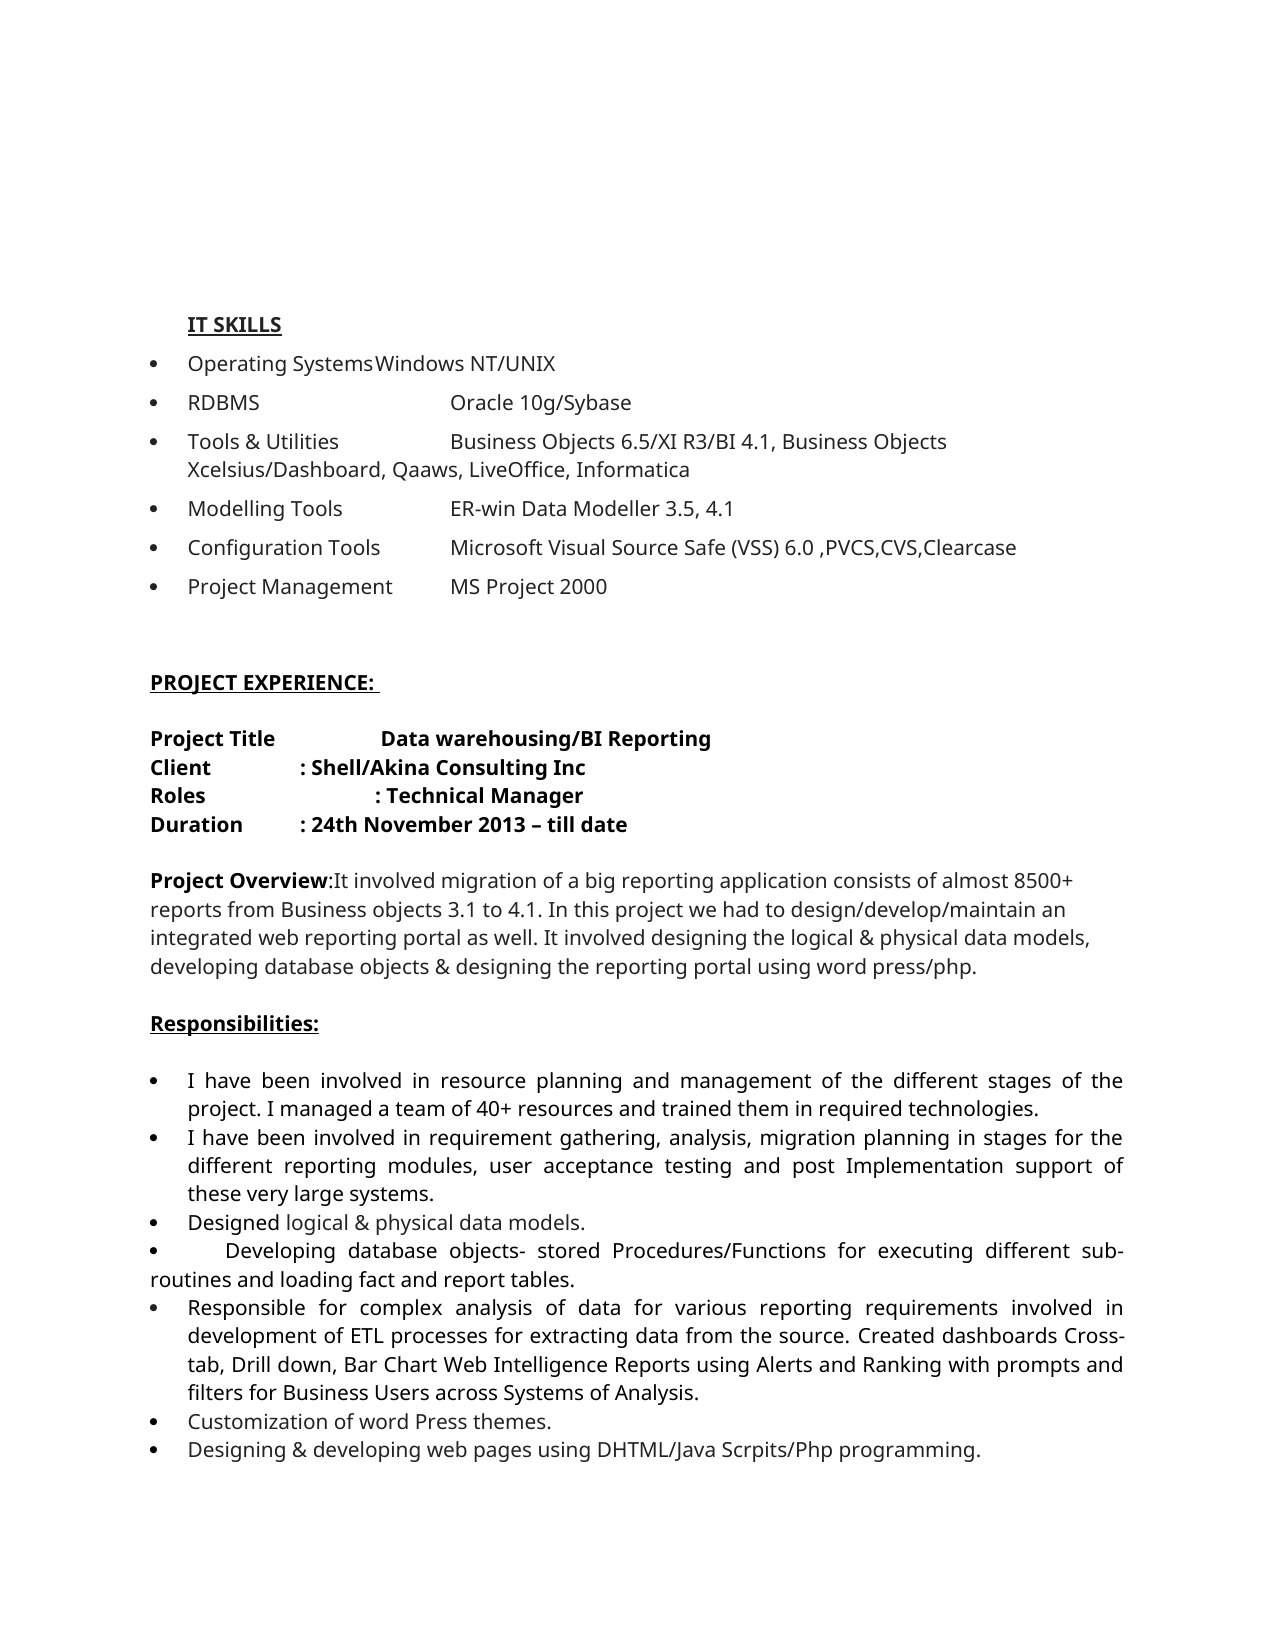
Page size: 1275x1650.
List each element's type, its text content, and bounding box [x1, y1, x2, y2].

list Project Management MS Project 2000 [150, 572, 1125, 600]
text Project Title Data warehousing/BI Reporting [150, 724, 1125, 753]
text PROJECT EXPERIENCE: [150, 668, 1125, 696]
list Developing database objects- stored Procedures/Functions for executing different sub-routines and loading fact and report tables. [150, 1236, 1125, 1293]
text Duration : 24th November 2013 – till date [150, 810, 1125, 838]
list I have been involved in requirement gathering, analysis, migration planning in stages for the different reporting modules, user acceptance testing and post Implementation support of these very large systems. [150, 1123, 1125, 1208]
text Client : Shell/Akina Consulting Inc [150, 753, 1125, 781]
text Roles : Technical Manager [150, 781, 1125, 810]
text Responsibilities: [150, 1009, 1125, 1037]
list Tools & Utilities Business Objects 6.5/XI R3/BI 4.1, Business Objects Xcelsius/Dashboard, Qaaws, LiveOffice, Informatica [150, 427, 1125, 484]
list Designed logical & physical data models. [150, 1208, 1125, 1236]
list Customization of word Press themes. [150, 1407, 1125, 1435]
list RDBMS Oracle 10g/Sybase [150, 388, 1125, 416]
text IT SKILLS [187, 310, 1125, 339]
list Modelling Tools ER-win Data Modeller 3.5, 4.1 [150, 494, 1125, 523]
list Designing & developing web pages using DHTML/Java Scrpits/Php programming. [150, 1435, 1125, 1464]
list Operating Systems Windows NT/UNIX [150, 349, 1125, 378]
list Configuration Tools Microsoft Visual Source Safe (VSS) 6.0 ,PVCS,CVS,Clearcase [150, 533, 1125, 561]
list I have been involved in resource planning and management of the different stages of the project. I managed a team of 40+ resources and trained them in required technologies. [150, 1066, 1125, 1123]
list Responsible for complex analysis of data for various reporting requirements involved in development of ETL processes for extracting data from the source. Created dashboards Cross-tab, Drill down, Bar Chart Web Intelligence Reports using Alerts and Ranking with prompts and filters for Business Users across Systems of Analysis. [150, 1293, 1125, 1407]
text Project Overview:It involved migration of a big reporting application consists of almost 8500+ reports from Business objects 3.1 to 4.1. In this project we had to design/develop/maintain an integrated web reporting portal as well. It involved designing the logical & physical data models, developing database objects & designing the reporting portal using word press/php. [150, 867, 1125, 980]
